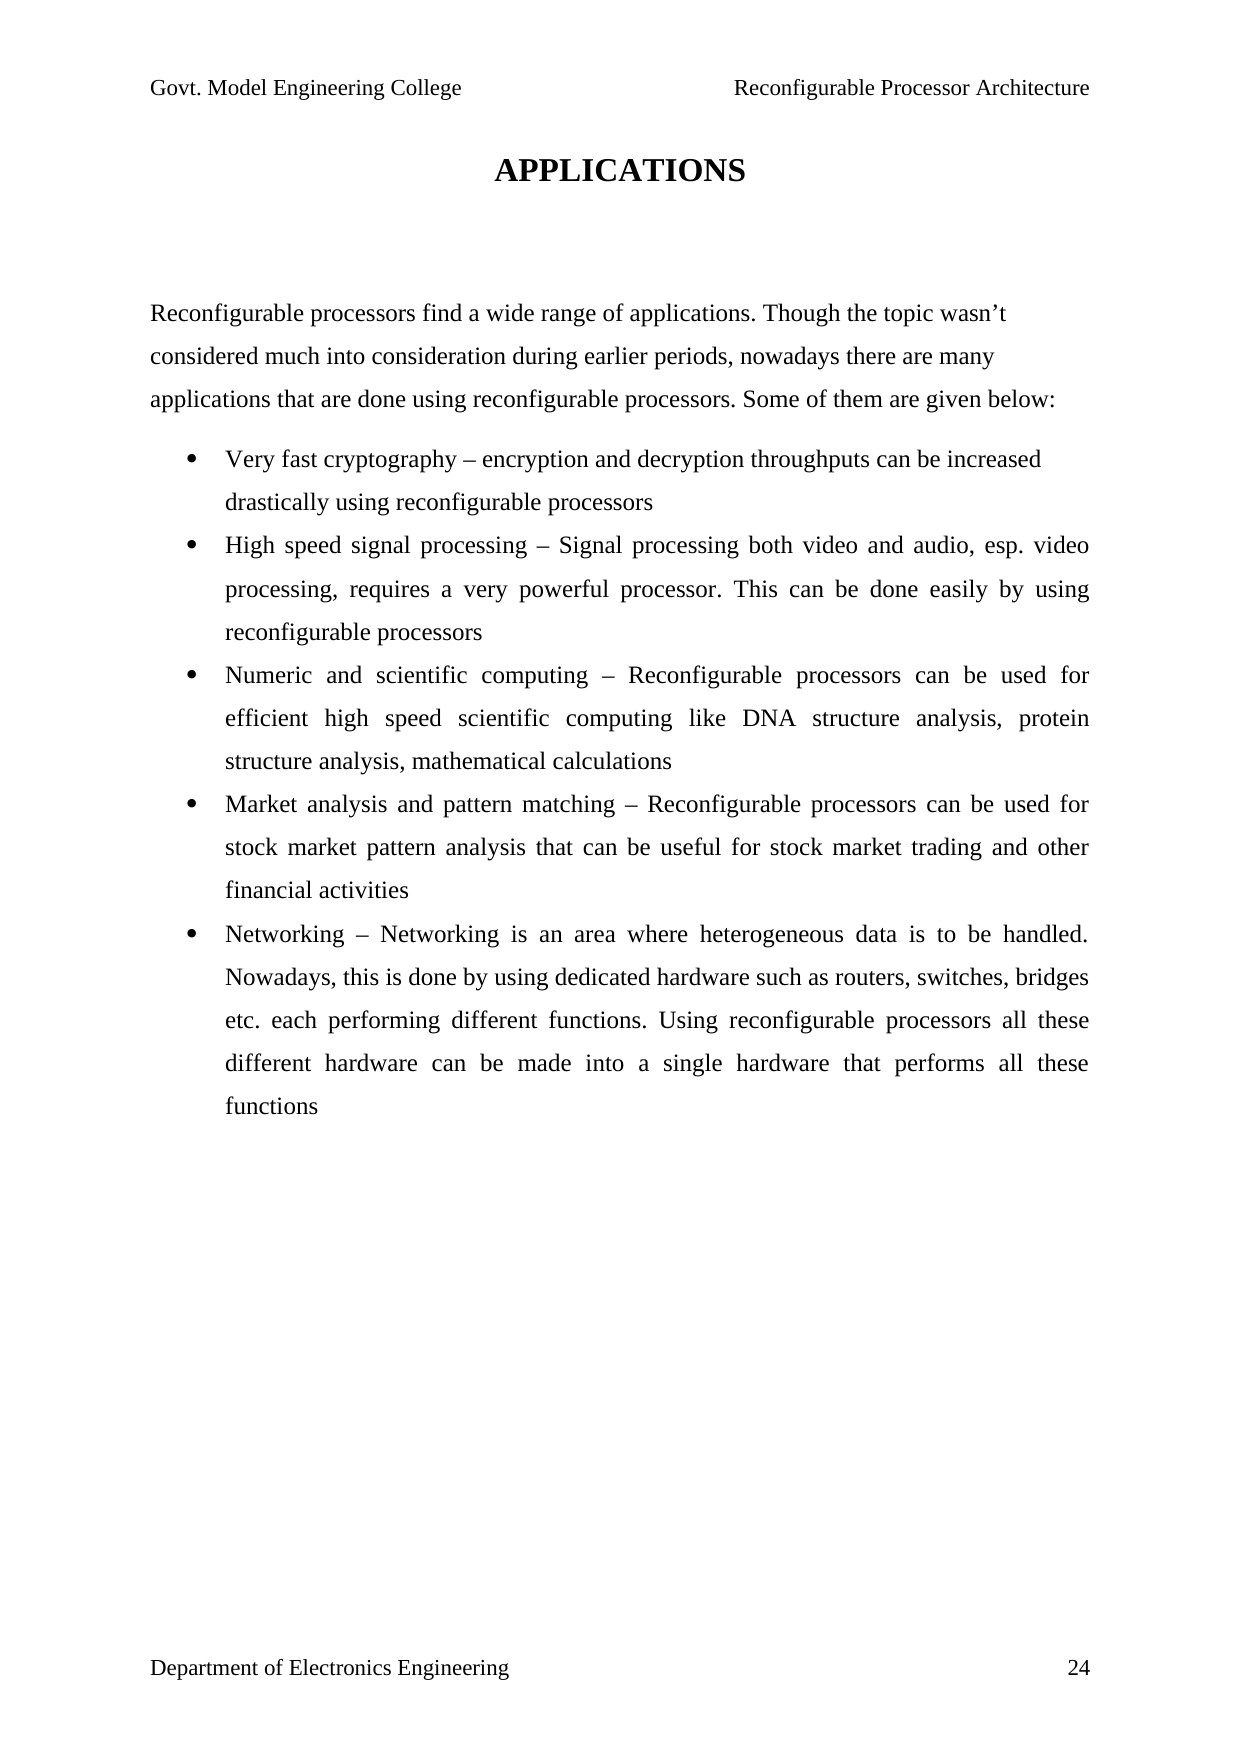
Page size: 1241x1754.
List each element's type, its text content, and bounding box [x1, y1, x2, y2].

text Reconfigurable processors find a wide range of applications. Though the topic wasn’t considered much into consideration during earlier periods, nowadays there are many applications that are done using reconfigurable processors. Some of them are given below: [150, 298, 1090, 413]
list Very fast cryptography – encryption and decryption throughputs can be increased drastically using reconfigurable processors [187, 444, 1090, 516]
list High speed signal processing – Signal processing both video and audio, esp. video processing, requires a very powerful processor. This can be done easily by using reconfigurable processors [187, 531, 1090, 646]
list Numeric and scientific computing – Reconfigurable processors can be used for efficient high speed scientific computing like DNA structure analysis, protein structure analysis, mathematical calculations [187, 660, 1090, 775]
list Market analysis and pattern matching – Reconfigurable processors can be used for stock market pattern analysis that can be useful for stock market trading and other financial activities [187, 789, 1090, 904]
list Networking – Networking is an area where heterogeneous data is to be handled. Nowadays, this is done by using dedicated hardware such as routers, switches, bridges etc. each performing different functions. Using reconfigurable processors all these different hardware can be made into a single hardware that performs all these functions [187, 919, 1090, 1120]
text APPLICATIONS [150, 150, 1090, 188]
